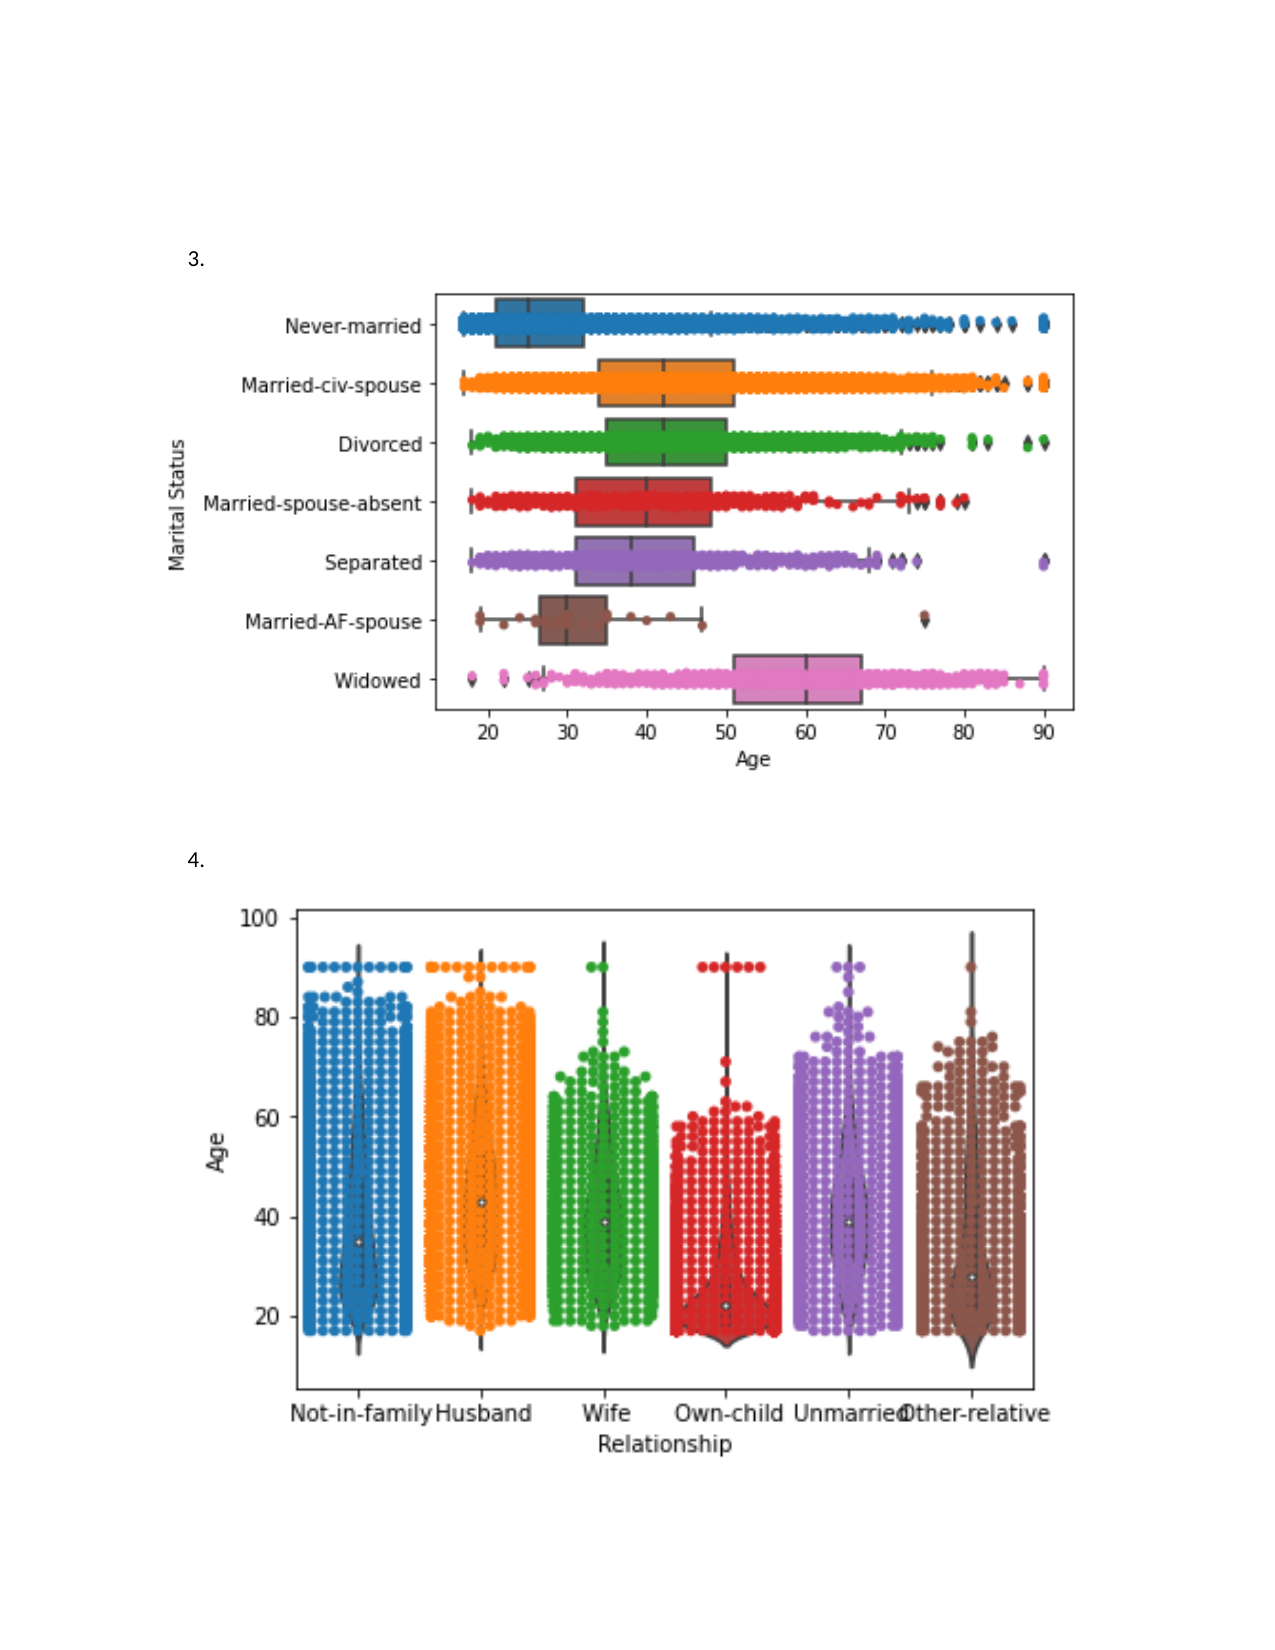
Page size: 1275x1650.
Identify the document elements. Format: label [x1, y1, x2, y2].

picture [150, 290, 1117, 780]
picture [189, 892, 1086, 1477]
